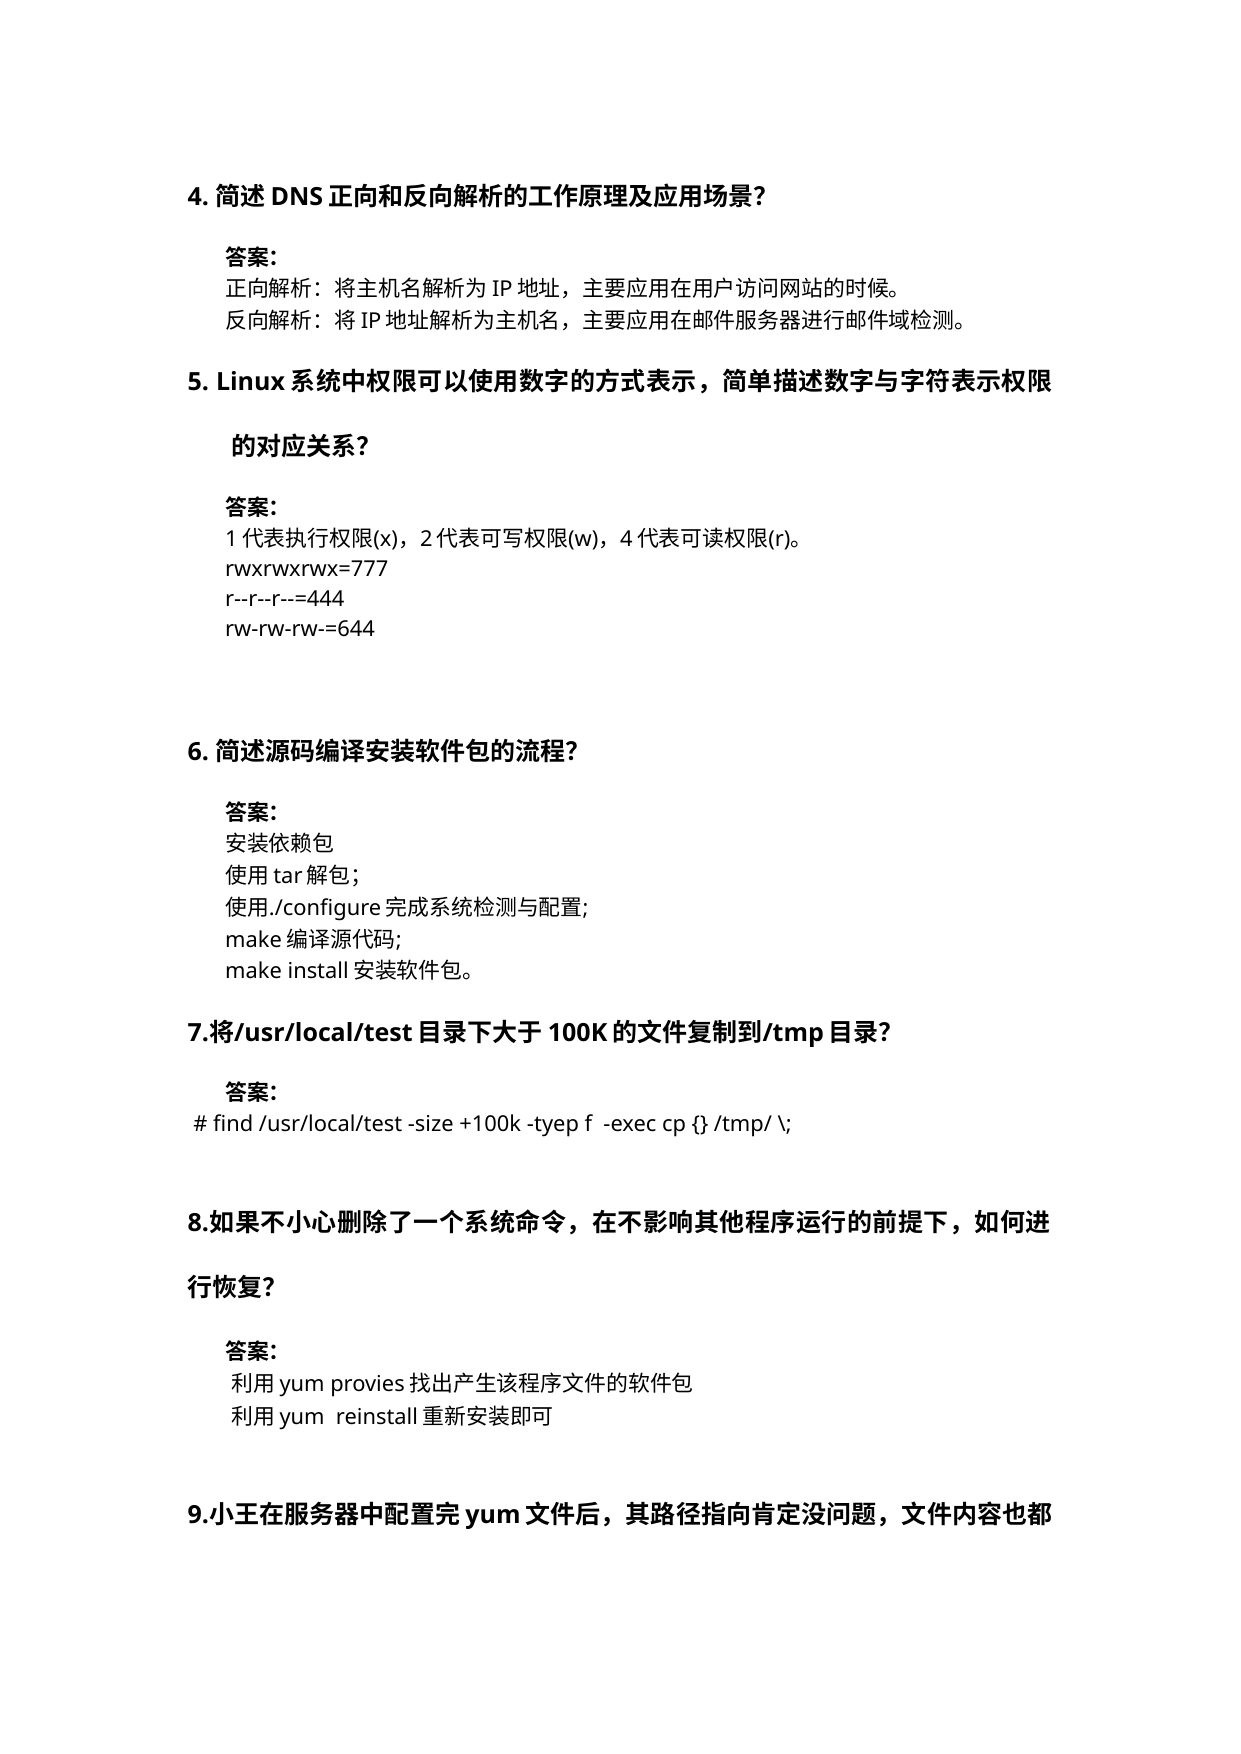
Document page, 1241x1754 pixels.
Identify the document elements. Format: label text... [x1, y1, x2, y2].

text 答案： [187, 239, 1053, 271]
subtitle 6. 简述源码编译安装软件包的流程？ [187, 717, 1053, 782]
text 利用yum reinstall重新安装即可 [187, 1398, 1053, 1431]
text 使用./configure完成系统检测与配置; [187, 890, 1053, 922]
text make install安装软件包。 [187, 953, 1053, 985]
text 安装依赖包 [187, 826, 1053, 858]
list 8.如果不小心删除了一个系统命令，在不影响其他程序运行的前提下，如何进行恢复？ [187, 1188, 1053, 1318]
subtitle 7.将/usr/local/test目录下大于100K的文件复制到/tmp目录？ [187, 998, 1053, 1063]
text rwxrwxrwx=777 [187, 553, 1053, 583]
text make编译源代码; [187, 922, 1053, 953]
text 正向解析：将主机名解析为IP地址，主要应用在用户访问网站的时候。 [187, 271, 1053, 303]
text 1代表执行权限(x)，2代表可写权限(w)，4代表可读权限(r)。 [187, 521, 1053, 553]
text 利用yum provies找出产生该程序文件的软件包 [187, 1366, 1053, 1398]
text rw-rw-rw-=644 [187, 613, 1053, 642]
text r--r--r--=444 [187, 583, 1053, 613]
text 使用tar解包； [187, 858, 1053, 890]
subtitle 4. 简述DNS正向和反向解析的工作原理及应用场景？ [187, 162, 1053, 227]
text 答案： [187, 490, 1053, 521]
text 反向解析：将IP地址解析为主机名，主要应用在邮件服务器进行邮件域检测。 [187, 303, 1053, 335]
text 答案： [187, 1075, 1053, 1107]
text # find /usr/local/test -size +100k -tyep f -exec cp {} /tmp/ \; [187, 1107, 1053, 1139]
text 答案： [187, 795, 1053, 826]
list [187, 1480, 1053, 1545]
text 答案： [187, 1334, 1053, 1366]
subtitle 5. Linux系统中权限可以使用数字的方式表示，简单描述数字与字符表示权限的对应关系？ [187, 347, 1053, 477]
